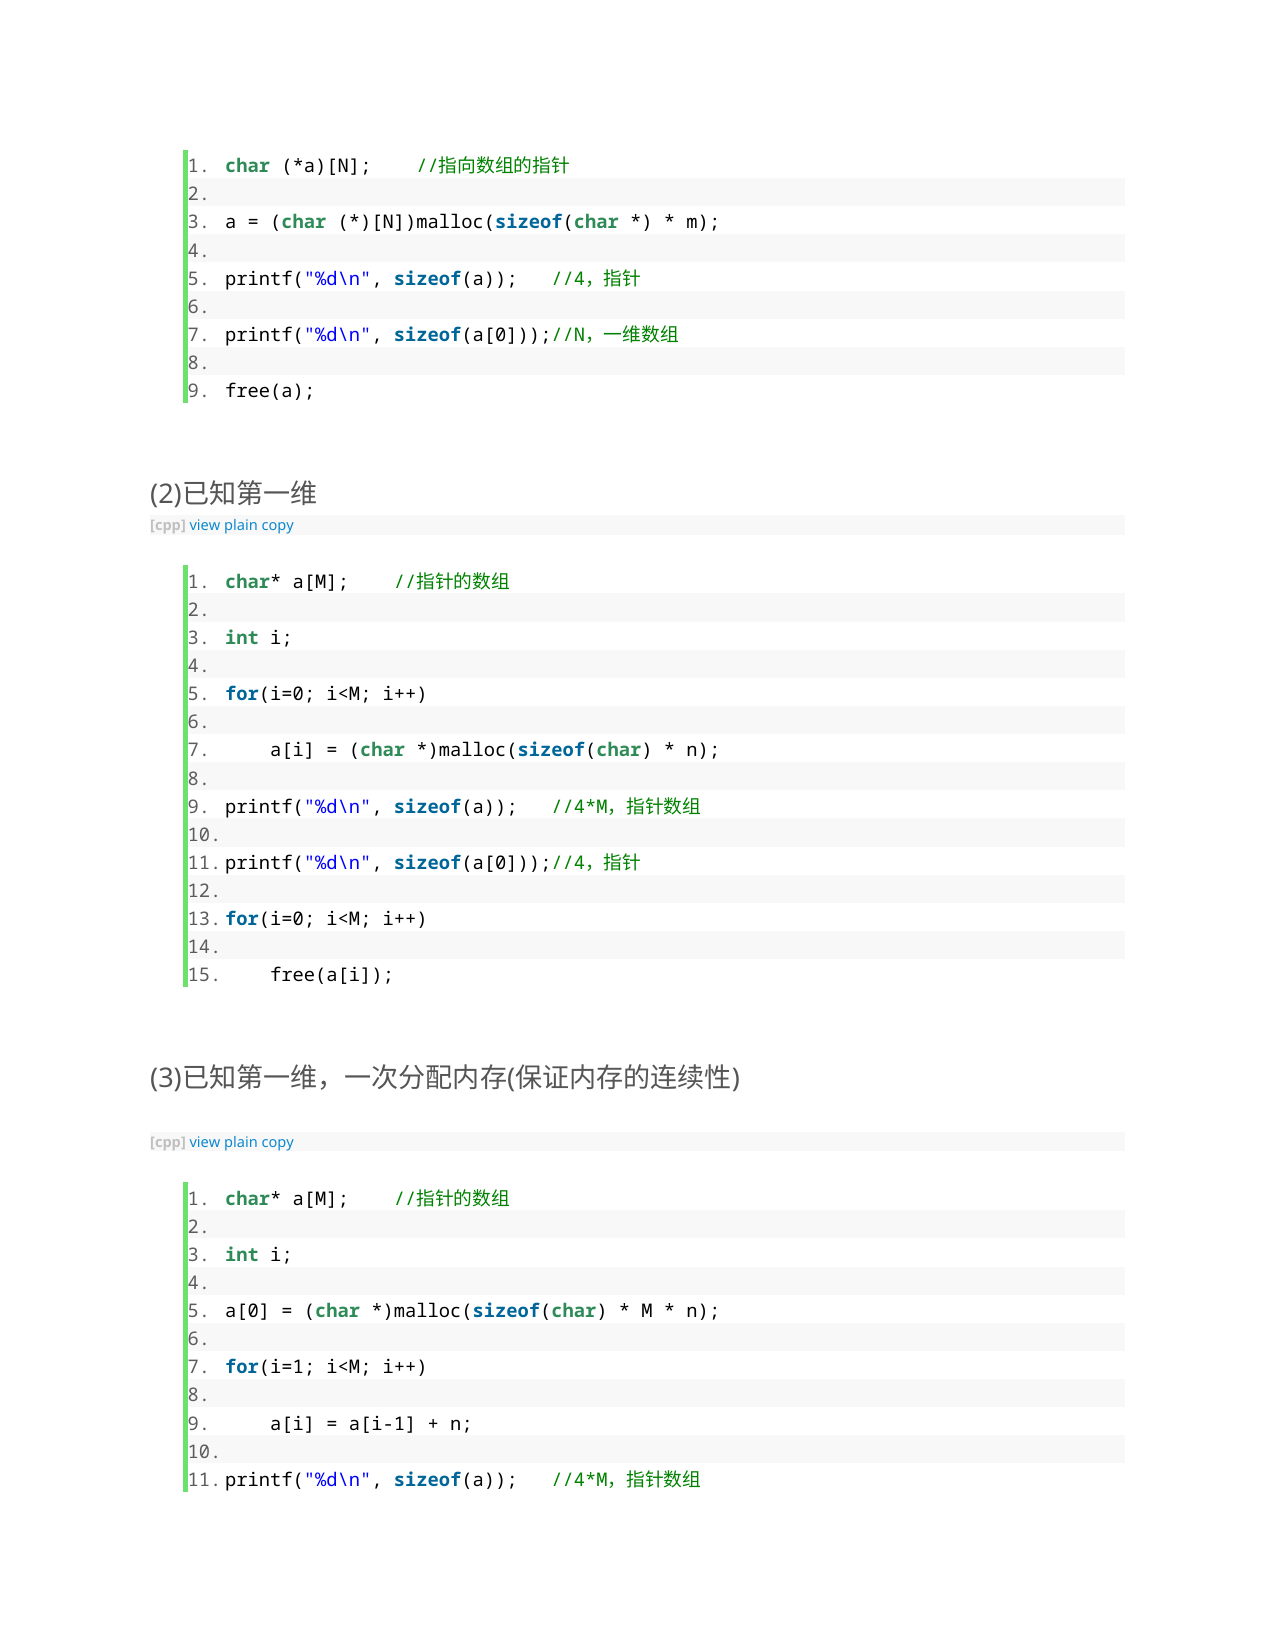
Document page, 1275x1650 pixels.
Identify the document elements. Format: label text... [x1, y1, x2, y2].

list a[i] = a[i-1] + n; [188, 1407, 1125, 1435]
list printf("%d\n", sizeof(a)); //4，指针 [188, 262, 1125, 291]
list printf("%d\n", sizeof(a[0]));//N，一维数组 [188, 319, 1125, 347]
list for(i=0; i<M; i++) [188, 678, 1125, 706]
list free(a); [188, 375, 1125, 403]
list char* a[M]; //指针的数组 [188, 565, 1125, 593]
list a[0] = (char *)malloc(sizeof(char) * M * n); [188, 1295, 1125, 1323]
text [cpp] view plain copy [150, 515, 1125, 535]
list char (*a)[N]; //指向数组的指针 [188, 150, 1125, 178]
list a[i] = (char *)malloc(sizeof(char) * n); [188, 734, 1125, 762]
list int i; [188, 622, 1125, 650]
list free(a[i]); [188, 959, 1125, 987]
text [cpp] view plain copy [150, 1132, 1125, 1151]
list printf("%d\n", sizeof(a)); //4*M，指针数组 [188, 790, 1125, 818]
list printf("%d\n", sizeof(a[0]));//4，指针 [188, 847, 1125, 875]
subtitle (2)已知第一维 [150, 432, 1125, 512]
list for(i=0; i<M; i++) [188, 903, 1125, 931]
list int i; [188, 1238, 1125, 1267]
subtitle (3)已知第一维，一次分配内存(保证内存的连续性) [150, 1016, 1125, 1096]
list a = (char (*)[N])malloc(sizeof(char *) * m); [188, 206, 1125, 234]
list printf("%d\n", sizeof(a)); //4*M，指针数组 [188, 1463, 1125, 1492]
list char* a[M]; //指针的数组 [188, 1182, 1125, 1210]
list for(i=1; i<M; i++) [188, 1351, 1125, 1379]
